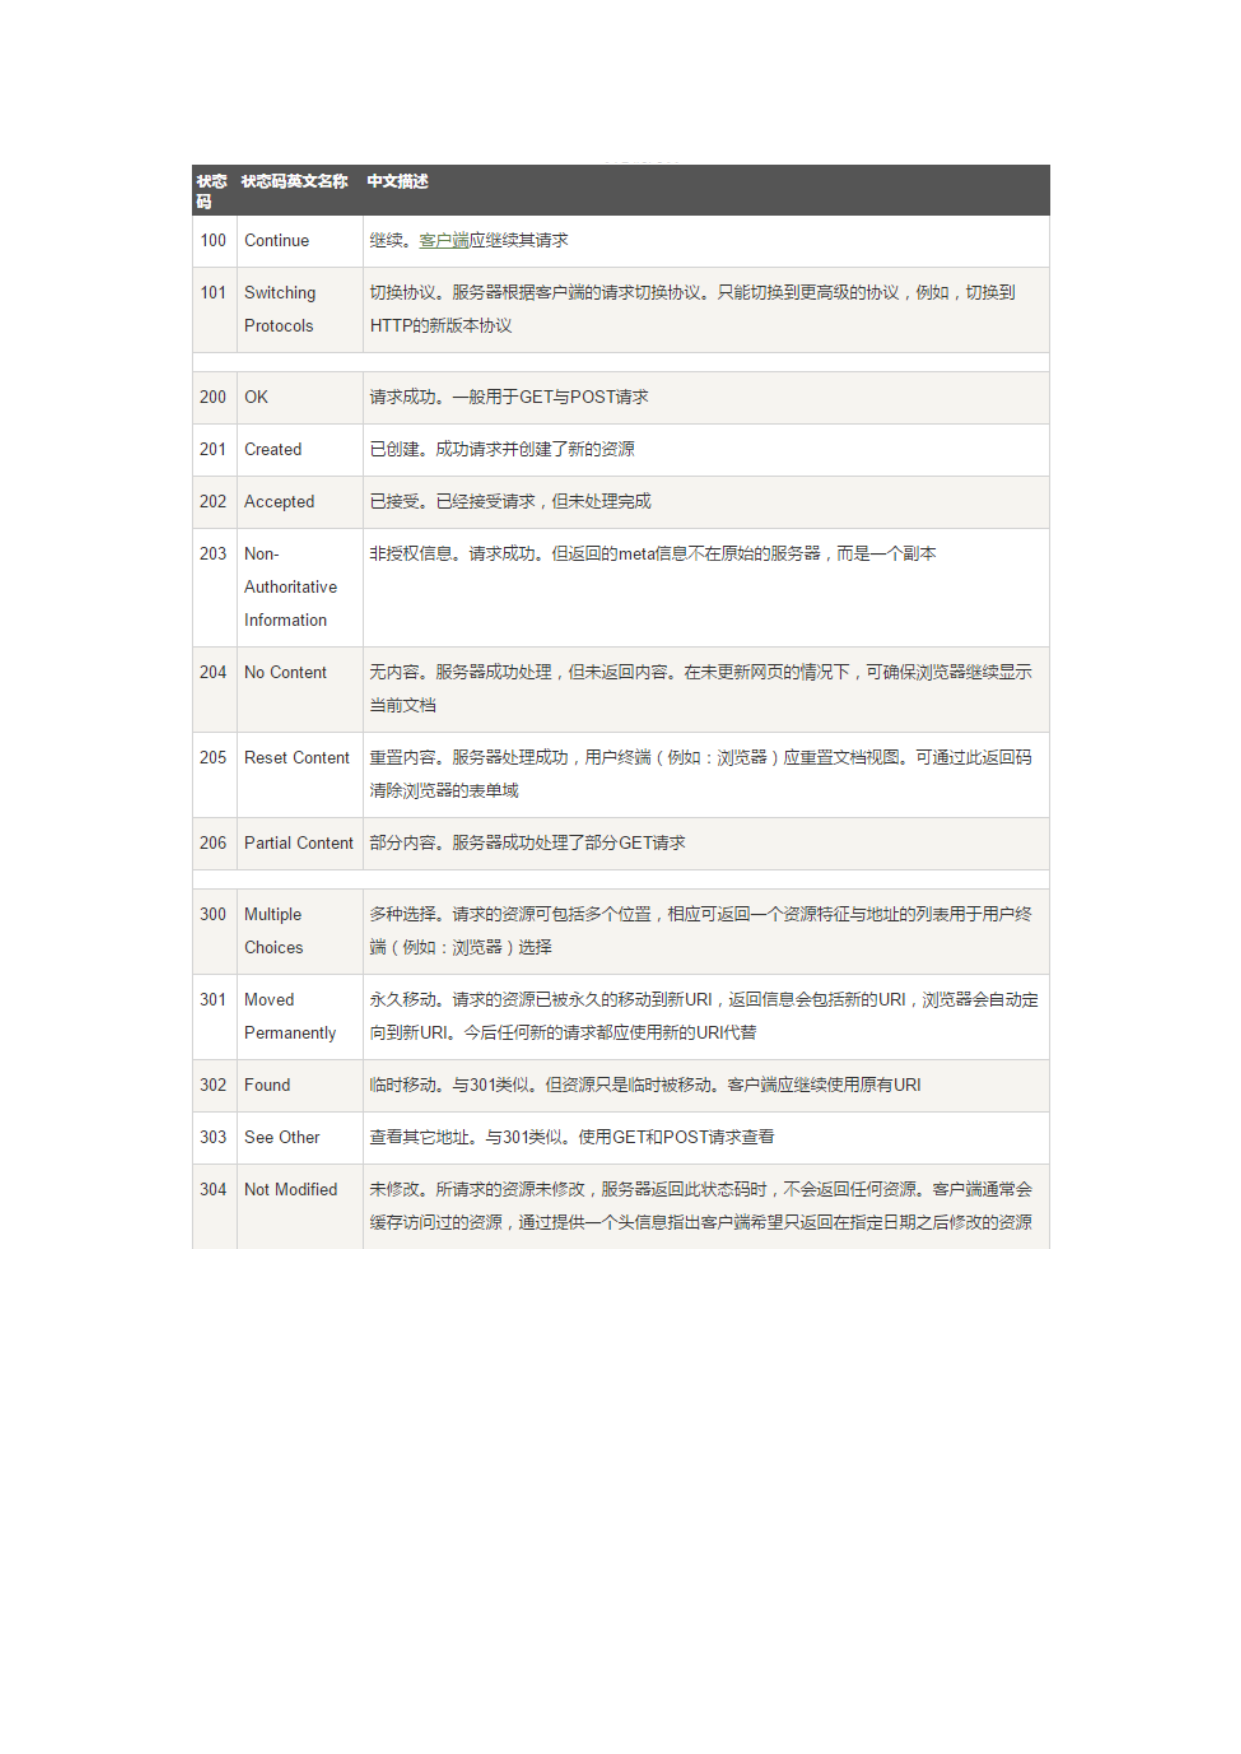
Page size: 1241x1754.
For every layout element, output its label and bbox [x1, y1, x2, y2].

picture [187, 162, 1053, 1249]
